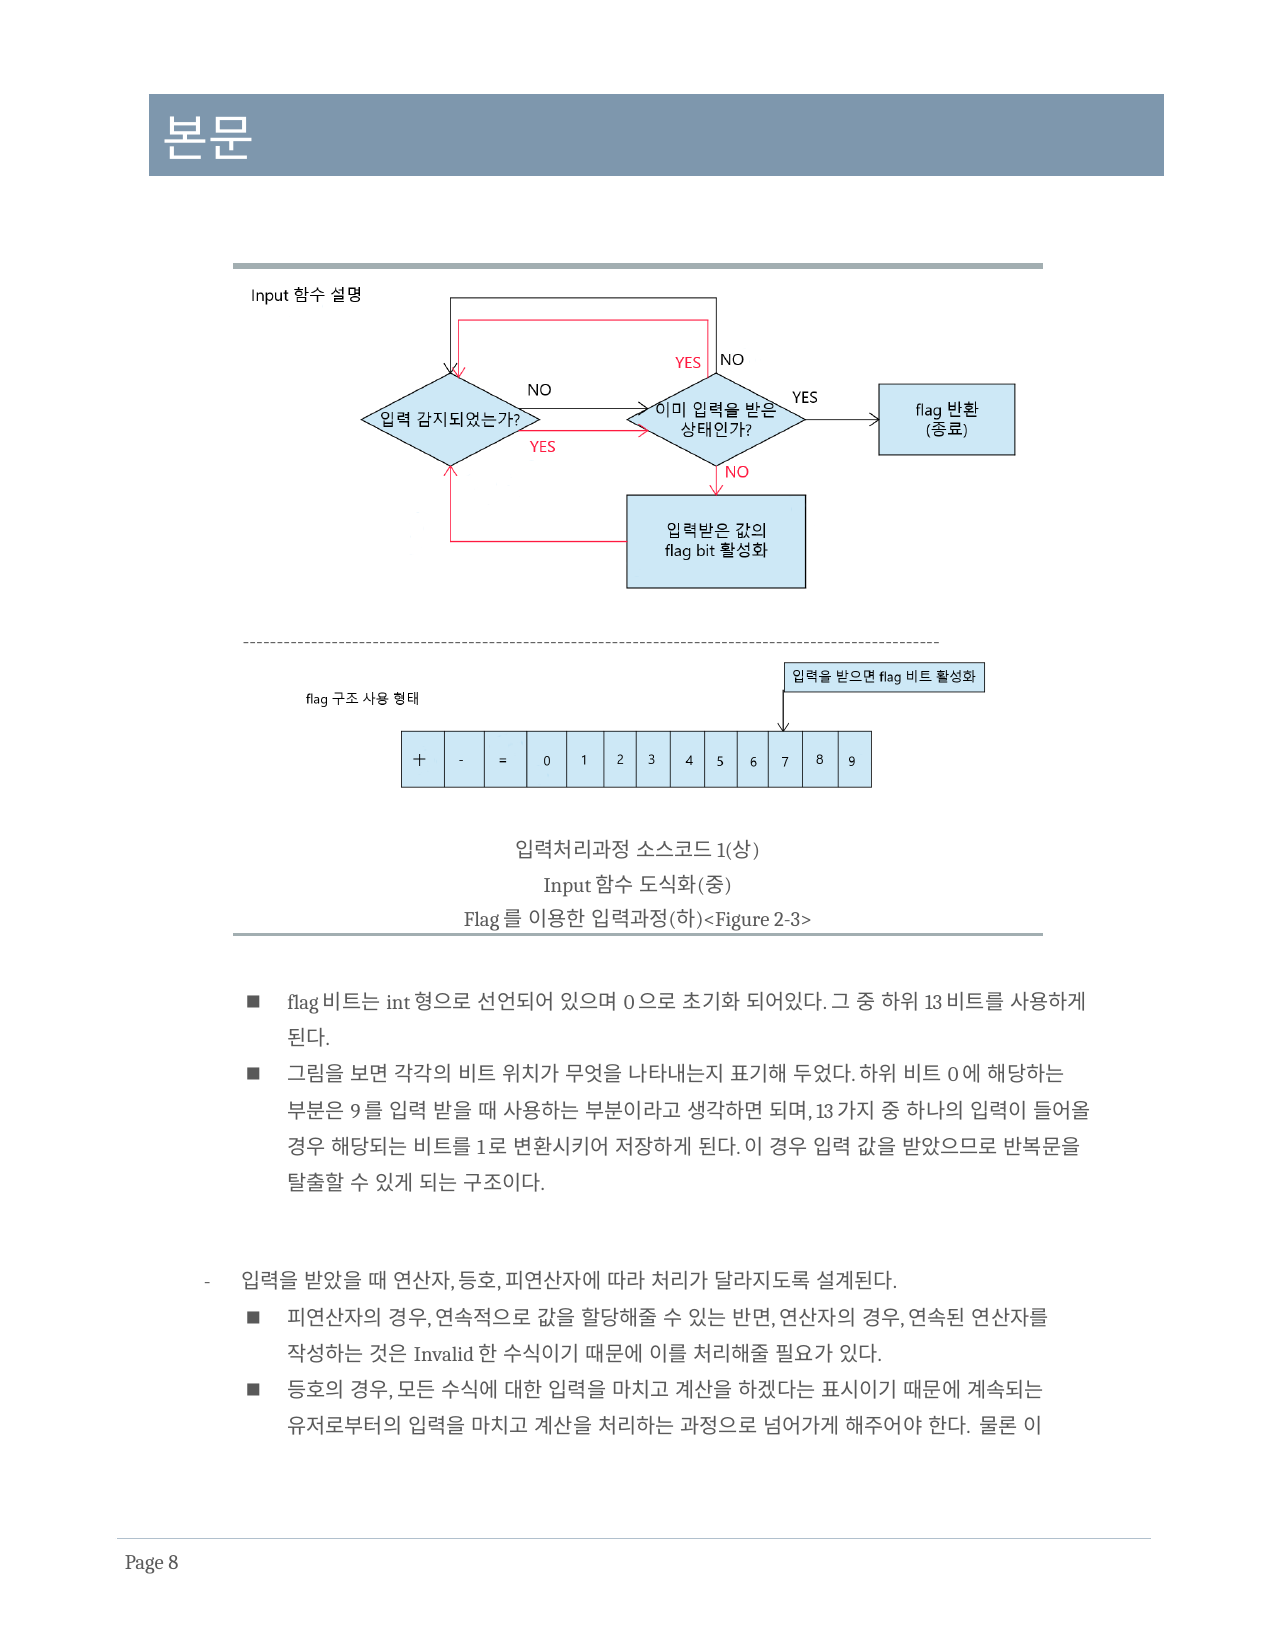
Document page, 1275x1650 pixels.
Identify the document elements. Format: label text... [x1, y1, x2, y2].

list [245, 1373, 1113, 1440]
list 그림을 보면 각각의 비트 위치가 무엇을 나타내는지 표기해 두었다. 하위 비트 0에 해당하는 부분은 9를 입력 받을 때 사용하는 부분이라고 생각하면 되며, 13가지 중 하나의 입력이 들어올 경우 해당되는 비트를 1로 변환시키어 저장하게 된다. 이 경우 입력 값을 받았으므로 반복문을 탈출할 수 있게 되는 구조이다. [245, 1058, 1113, 1197]
picture [242, 272, 1033, 626]
picture [284, 657, 991, 799]
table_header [233, 269, 1043, 826]
list 입력을 받았을 때 연산자, 등호, 피연산자에 따라 처리가 달라지도록 설계된다. [204, 1265, 1113, 1295]
table_cell 입력처리과정 소스코드1(상) Input함수 도식화(중) Flag를 이용한 입력과정(하)<Figure 2-3> [233, 829, 1043, 932]
list flag비트는 int형으로 선언되어 있으며 0으로 초기화 되어있다. 그 중 하위 13비트를 사용하게 된다. [245, 985, 1113, 1052]
list 피연산자의 경우, 연속적으로 값을 할당해줄 수 있는 반면, 연산자의 경우, 연속된 연산자를 작성하는 것은 Invalid한 수식이기 때문에 이를 처리해줄 필요가 있다. [245, 1301, 1113, 1367]
